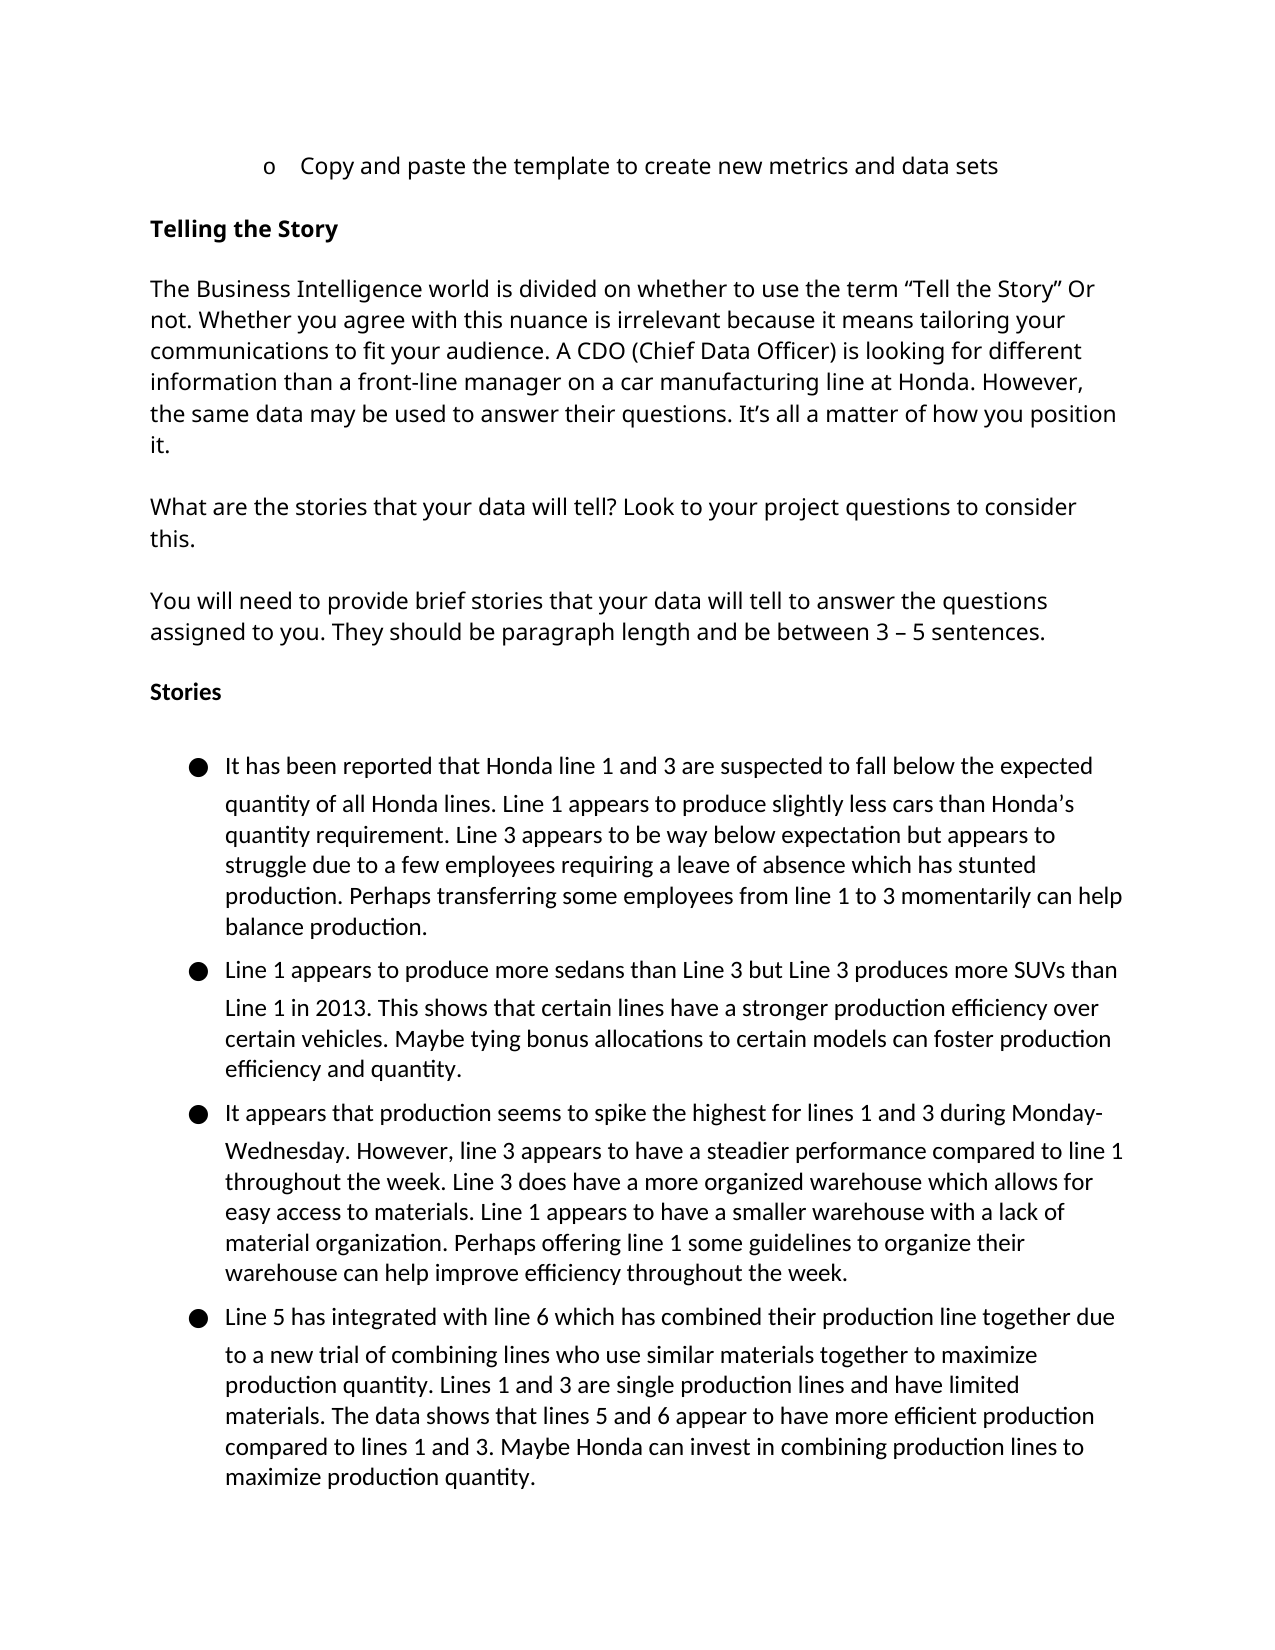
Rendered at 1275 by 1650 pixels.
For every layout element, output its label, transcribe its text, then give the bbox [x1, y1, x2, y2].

text Telling the Story [150, 213, 1125, 244]
text What are the stories that your data will tell? Look to your project questions to consider this. [150, 491, 1125, 554]
text Stories [150, 676, 1125, 707]
list It appears that production seems to spike the highest for lines 1 and 3 during Monday-Wednesday. However, line 3 appears to have a steadier performance compared to line 1 throughout the week. Line 3 does have a more organized warehouse which allows for easy access to materials. Line 1 appears to have a smaller warehouse with a lack of material organization. Perhaps offering line 1 some guidelines to organize their warehouse can help improve efficiency throughout the week. [187, 1084, 1125, 1288]
list It has been reported that Honda line 1 and 3 are suspected to fall below the expected quantity of all Honda lines. Line 1 appears to produce slightly less cars than Honda’s quantity requirement. Line 3 appears to be way below expectation but appears to struggle due to a few employees requiring a leave of absence which has stunted production. Perhaps transferring some employees from line 1 to 3 momentarily can help balance production. [187, 737, 1125, 941]
text You will need to provide brief stories that your data will tell to answer the questions assigned to you. They should be paragraph length and be between 3 – 5 sentences. [150, 585, 1125, 648]
list Line 1 appears to produce more sedans than Line 3 but Line 3 produces more SUVs than Line 1 in 2013. This shows that certain lines have a stronger production efficiency over certain vehicles. Maybe tying bonus allocations to certain models can foster production efficiency and quantity. [187, 941, 1125, 1084]
list Line 5 has integrated with line 6 which has combined their production line together due to a new trial of combining lines who use similar materials together to maximize production quantity. Lines 1 and 3 are single production lines and have limited materials. The data shows that lines 5 and 6 appear to have more efficient production compared to lines 1 and 3. Maybe Honda can invest in combining production lines to maximize production quantity. [187, 1288, 1125, 1492]
text The Business Intelligence world is divided on whether to use the term “Tell the Story” Or not. Whether you agree with this nuance is irrelevant because it means tailoring your communications to fit your audience. A CDO (Chief Data Officer) is looking for different information than a front-line manager on a car manufacturing line at Honda. However, the same data may be used to answer their questions. It’s all a matter of how you position it. [150, 273, 1125, 460]
list Copy and paste the template to create new metrics and data sets [262, 150, 1125, 181]
